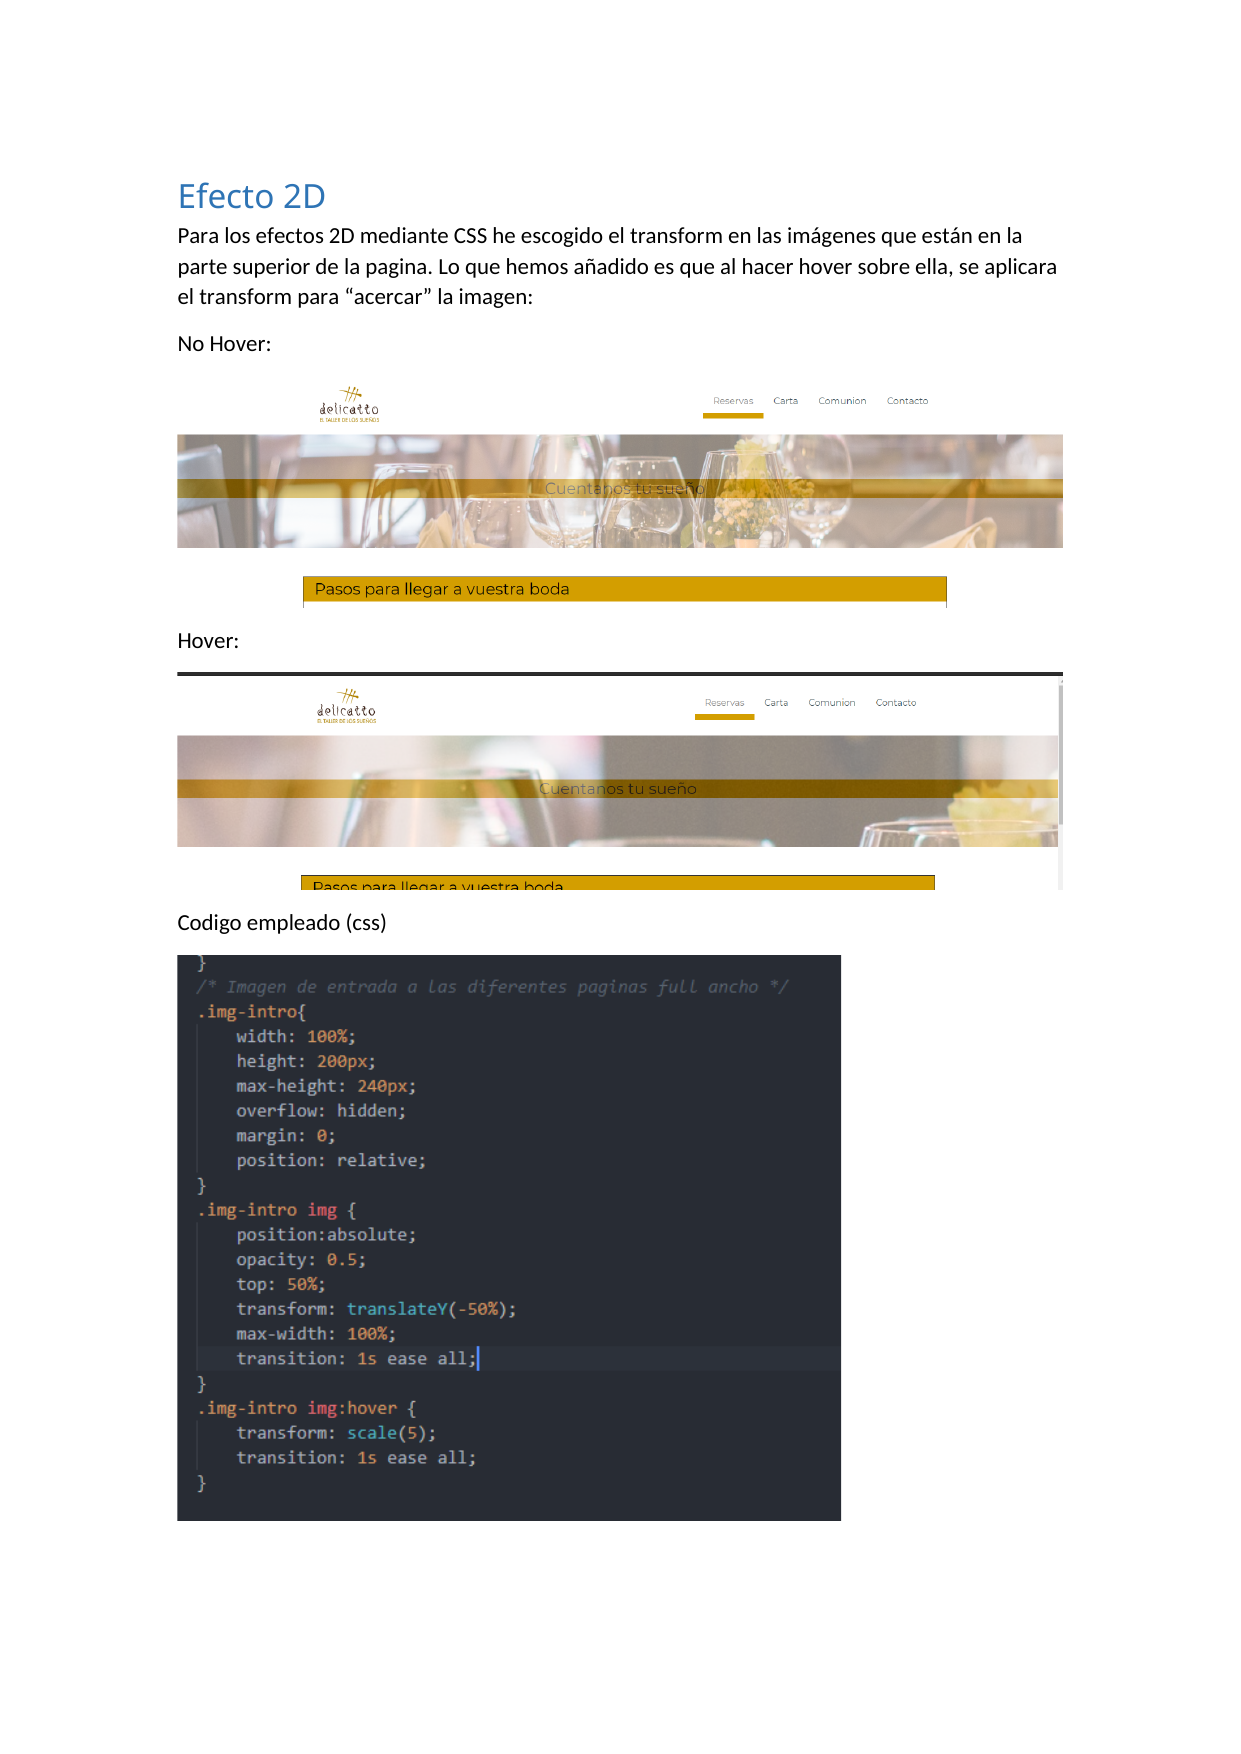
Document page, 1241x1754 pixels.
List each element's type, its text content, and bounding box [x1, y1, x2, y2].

picture [177, 672, 1063, 890]
picture [177, 375, 1063, 608]
subtitle Efecto 2D [177, 173, 1063, 218]
text Codigo empleado (css) [177, 908, 1063, 937]
picture [177, 955, 842, 1521]
text Para los efectos 2D mediante CSS he escogido el transform en las imágenes que están en la parte superior de la pagina. Lo que hemos añadido es que al hacer hover sobre ella, se aplicara el transform para “acercar” la imagen: [177, 222, 1063, 310]
text Hover: [177, 626, 1063, 654]
text No Hover: [177, 329, 1063, 357]
